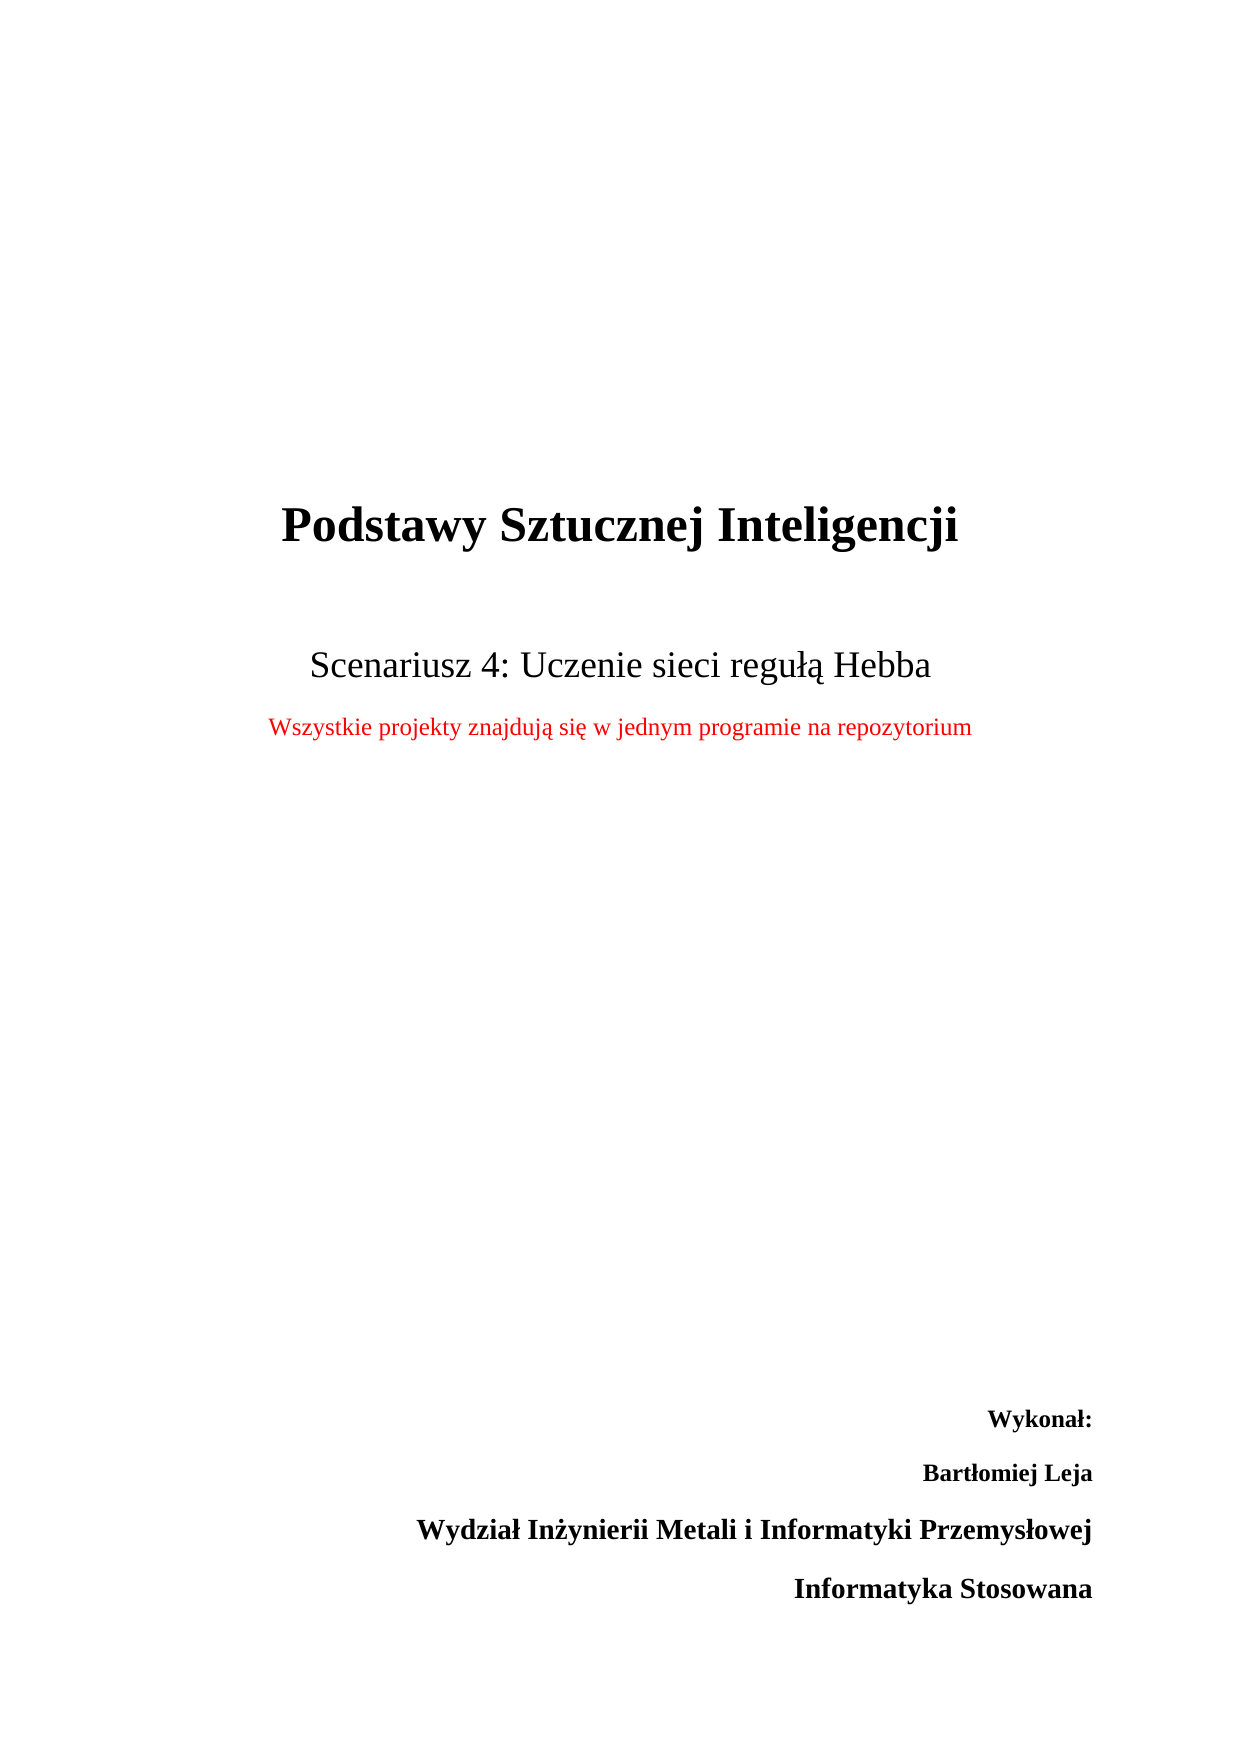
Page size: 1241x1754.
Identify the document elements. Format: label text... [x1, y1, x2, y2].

text Bartłomiej Leja [148, 1458, 1093, 1487]
text Wykonał: [148, 1404, 1093, 1433]
text Scenariusz 4: Uczenie​​ sieci​​ regułą​​ Hebba [148, 642, 1093, 685]
text Wydział Inżynierii Metali i Informatyki Przemysłowej [148, 1512, 1093, 1545]
text Podstawy Sztucznej Inteligencji [148, 495, 1093, 553]
text Informatyka Stosowana [148, 1571, 1093, 1605]
text Wszystkie projekty znajdują się w jednym programie na repozytorium [148, 712, 1093, 741]
